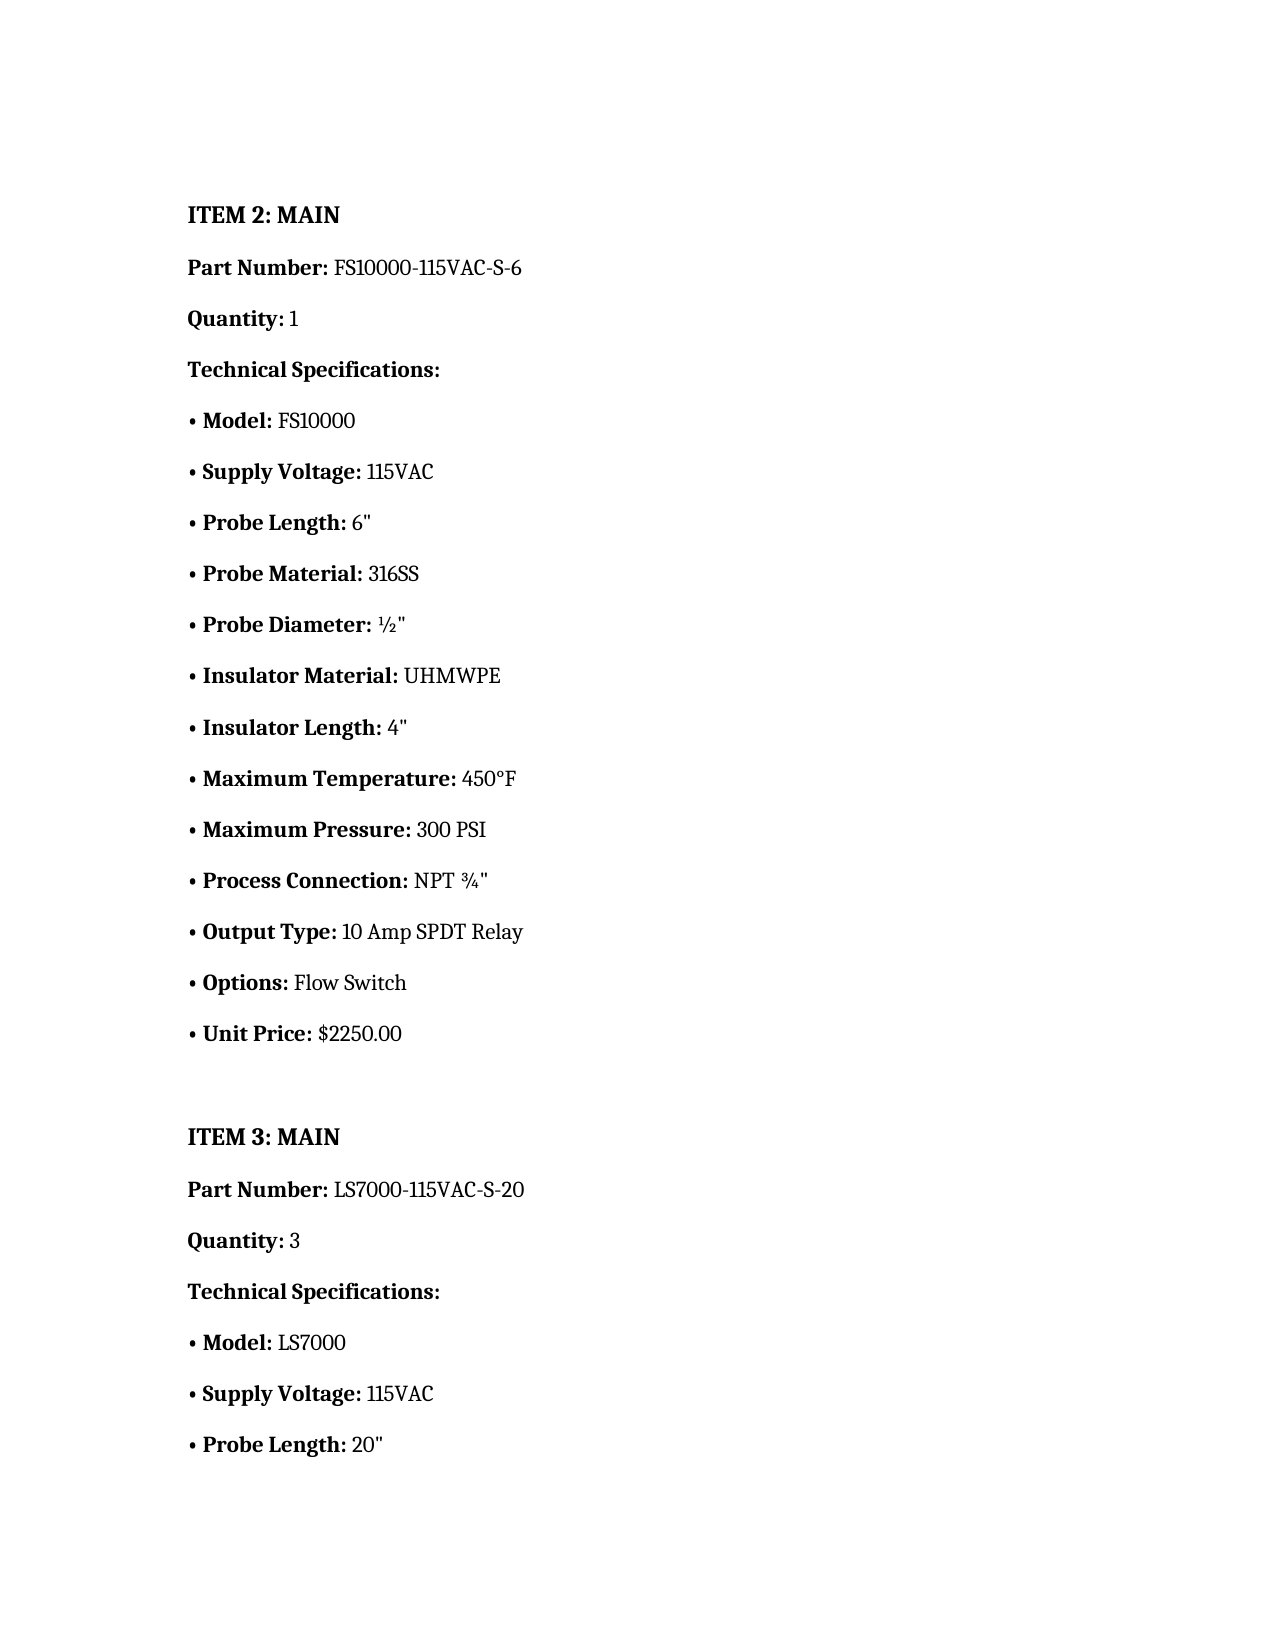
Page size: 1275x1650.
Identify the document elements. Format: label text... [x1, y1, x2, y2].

text • Insulator Material: UHMWPE [187, 663, 1087, 689]
text Technical Specifications: [187, 357, 1087, 383]
text • Supply Voltage: 115VAC [187, 459, 1087, 485]
text • Supply Voltage: 115VAC [187, 1381, 1087, 1407]
text Quantity: 3 [187, 1227, 1087, 1254]
text Quantity: 1 [187, 306, 1087, 332]
text • Insulator Length: 4" [187, 714, 1087, 741]
text Technical Specifications: [187, 1278, 1087, 1305]
text Part Number: LS7000-115VAC-S-20 [187, 1176, 1087, 1203]
text • Output Type: 10 Amp SPDT Relay [187, 918, 1087, 945]
text • Probe Material: 316SS [187, 561, 1087, 587]
text • Probe Length: 20" [187, 1432, 1087, 1458]
text ITEM 2: MAIN [187, 201, 1087, 230]
text • Options: Flow Switch [187, 969, 1087, 996]
text • Model: FS10000 [187, 408, 1087, 434]
text • Process Connection: NPT ¾" [187, 867, 1087, 894]
text • Maximum Temperature: 450°F [187, 765, 1087, 792]
text • Maximum Pressure: 300 PSI [187, 816, 1087, 843]
text • Probe Diameter: ½" [187, 612, 1087, 638]
text • Probe Length: 6" [187, 510, 1087, 536]
text Part Number: FS10000-115VAC-S-6 [187, 255, 1087, 281]
text • Unit Price: $2250.00 [187, 1021, 1087, 1047]
text ITEM 3: MAIN [187, 1123, 1087, 1151]
text • Model: LS7000 [187, 1329, 1087, 1356]
